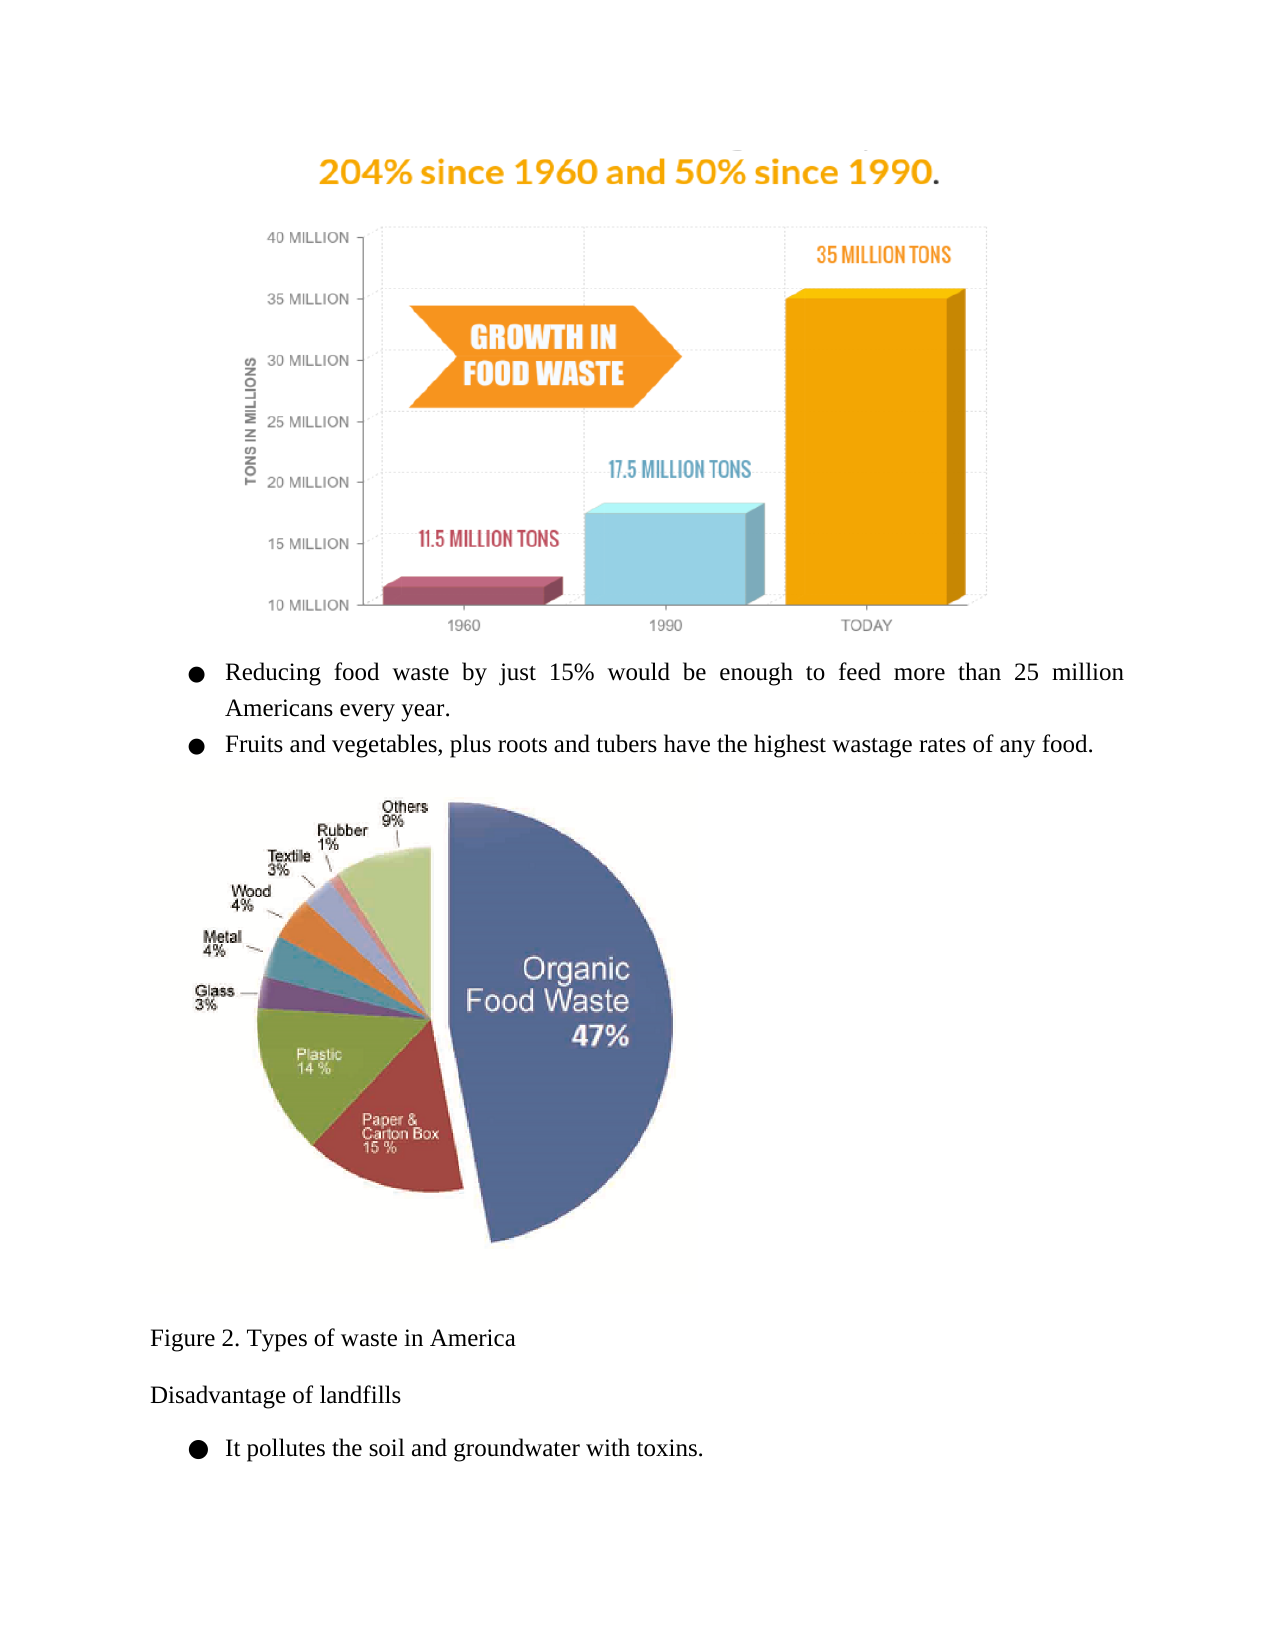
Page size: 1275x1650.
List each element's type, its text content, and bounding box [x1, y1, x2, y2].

text Disadvantage of landfills [150, 1380, 1125, 1409]
list Reducing food waste by just 15% would be enough to feed more than 25 million Americans every year. [187, 650, 1125, 721]
picture [225, 150, 996, 650]
picture [150, 764, 699, 1294]
text Figure 2. Types of waste in America [150, 1323, 1125, 1351]
list It pollutes the soil and groundwater with toxins. [187, 1419, 1125, 1471]
list Fruits and vegetables, plus roots and tubers have the highest wastage rates of any food. [187, 721, 1125, 764]
